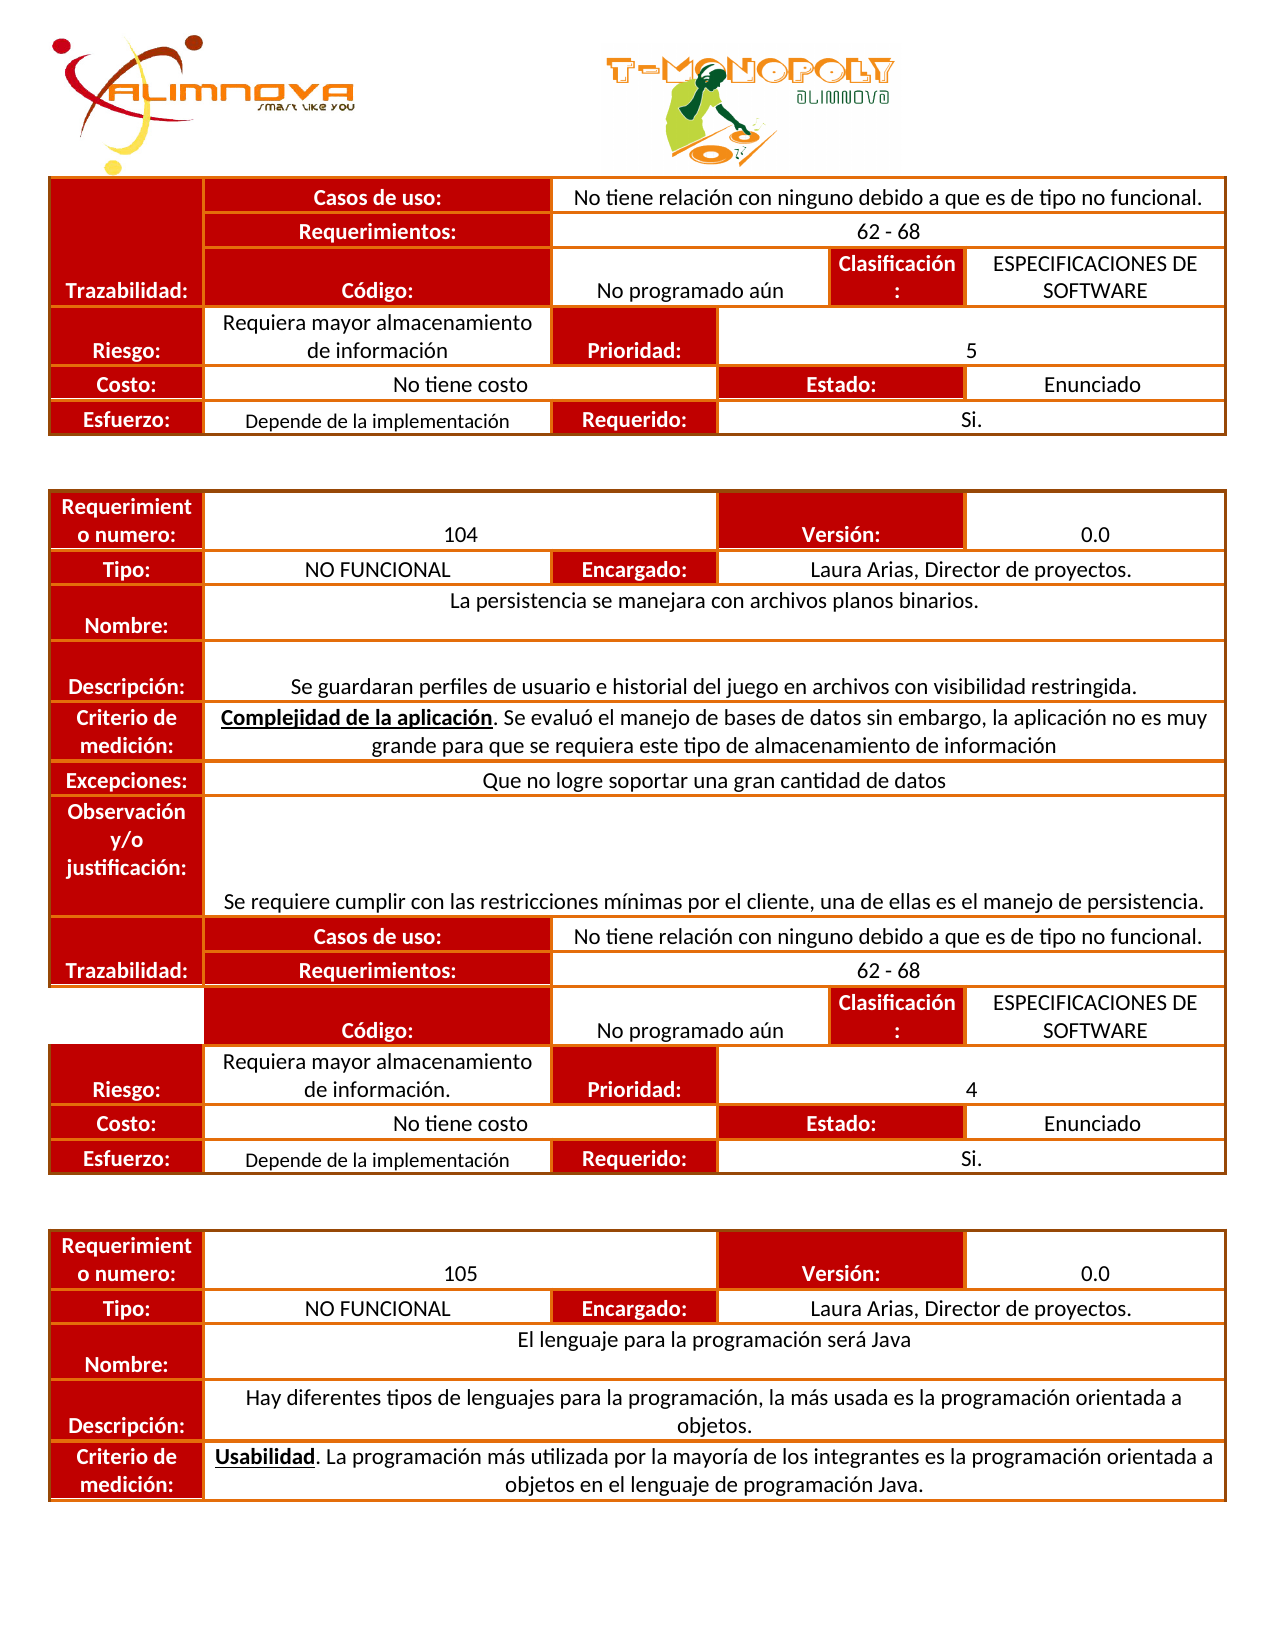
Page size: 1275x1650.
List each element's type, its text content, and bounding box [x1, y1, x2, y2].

table_cell Enunciado [967, 1106, 1224, 1138]
table_cell Riesgo: [51, 308, 202, 364]
picture [48, 33, 356, 176]
table_cell No programado aún [553, 249, 828, 305]
table_cell Se requiere cumplir con las restricciones mínimas por el cliente, una de ellas es el manejo de persistencia. [205, 797, 1224, 915]
table_cell Laura Arias, Director de proyectos. [719, 552, 1224, 583]
table_cell Estado: [719, 367, 963, 398]
table_cell Si. [719, 1141, 1224, 1172]
table_header 0.0 [967, 1232, 1224, 1288]
table_cell No tiene relación con ninguno debido a que es de tipo no funcional. [553, 179, 1224, 211]
table_cell Clasificación: [831, 249, 963, 305]
table_header Requerimiento numero: [51, 493, 202, 548]
table_cell Clasificación: [831, 988, 963, 1044]
picture [601, 43, 902, 176]
table_cell NO FUNCIONAL [205, 1291, 550, 1322]
table_cell Criterio de medición: [51, 1443, 202, 1498]
table_cell Casos de uso: [205, 918, 550, 950]
table_cell 5 [719, 308, 1224, 364]
table_cell Depende de la implementación [205, 1141, 550, 1172]
table_cell Requerido: [553, 1141, 716, 1172]
table_cell Nombre: [51, 1325, 202, 1378]
table_cell Esfuerzo: [51, 402, 202, 433]
table_cell Laura Arias, Director de proyectos. [719, 1291, 1224, 1322]
table_cell Excepciones: [51, 763, 202, 794]
table_cell Prioridad: [553, 1047, 716, 1103]
table_cell Requerido: [553, 402, 716, 433]
table_cell Se guardaran perfiles de usuario e historial del juego en archivos con visibilidad restringida. [205, 642, 1224, 700]
table_cell Código: [204, 988, 550, 1044]
table_cell Observación y/o justificación: [51, 797, 202, 915]
table_cell 62 - 68 [553, 214, 1224, 246]
table_cell Descripción: [51, 642, 202, 700]
table_cell No tiene relación con ninguno debido a que es de tipo no funcional. [553, 918, 1224, 950]
table_cell Requerimientos: [205, 214, 550, 246]
table_cell Complejidad de la aplicación. Se evaluó el manejo de bases de datos sin embargo, la aplicación no es muy grande para que se requiera este tipo de almacenamiento de información [205, 703, 1224, 759]
table_header Versión: [719, 1232, 963, 1288]
table_header 104 [205, 493, 716, 548]
table_cell Riesgo: [51, 1044, 202, 1103]
table_cell Nombre: [51, 586, 202, 639]
table_cell 4 [719, 1047, 1224, 1103]
table_cell Requiera mayor almacenamiento de información. [205, 1047, 550, 1103]
table_cell Enunciado [967, 367, 1224, 398]
table_cell Encargado: [553, 552, 716, 583]
table_cell Encargado: [553, 1291, 716, 1322]
table_header 105 [205, 1232, 716, 1288]
table_cell Esfuerzo: [51, 1141, 202, 1172]
table_cell Hay diferentes tipos de lenguajes para la programación, la más usada es la programación orientada a objetos. [205, 1381, 1224, 1439]
table_cell Costo: [51, 367, 202, 398]
table_cell El lenguaje para la programación será Java [205, 1325, 1224, 1378]
table_cell Descripción: [51, 1381, 202, 1439]
table_cell Costo: [51, 1106, 202, 1138]
table_cell Requiera mayor almacenamiento de información [205, 308, 550, 364]
table_cell Si. [719, 402, 1224, 433]
table_cell Estado: [719, 1106, 963, 1138]
table_cell No tiene costo [205, 1106, 716, 1138]
table_cell ESPECIFICACIONES DE SOFTWARE [967, 249, 1224, 305]
table_cell Tipo: [51, 1291, 202, 1322]
table_cell NO FUNCIONAL [205, 552, 550, 583]
table_cell Depende de la implementación [205, 402, 550, 433]
table_cell Casos de uso: [205, 179, 550, 211]
table_header Requerimiento numero: [51, 1232, 202, 1288]
table_cell La persistencia se manejara con archivos planos binarios. [205, 586, 1224, 639]
table_header Versión: [719, 493, 963, 548]
table_cell Tipo: [51, 552, 202, 583]
table_cell ESPECIFICACIONES DE SOFTWARE [967, 988, 1224, 1044]
table_cell Trazabilidad: [51, 179, 202, 305]
table_cell Prioridad: [553, 308, 716, 364]
table_cell No programado aún [553, 988, 828, 1044]
table_cell Trazabilidad: [51, 918, 202, 984]
table_cell Requerimientos: [205, 953, 550, 984]
table_cell Que no logre soportar una gran cantidad de datos [205, 763, 1224, 794]
table_cell Criterio de medición: [51, 703, 202, 759]
table_cell Usabilidad. La programación más utilizada por la mayoría de los integrantes es la programación orientada a objetos en el lenguaje de programación Java. [205, 1443, 1224, 1498]
table_cell No tiene costo [205, 367, 716, 398]
table_cell Código: [205, 249, 550, 305]
table_cell 62 - 68 [553, 953, 1224, 984]
table_header 0.0 [967, 493, 1224, 548]
